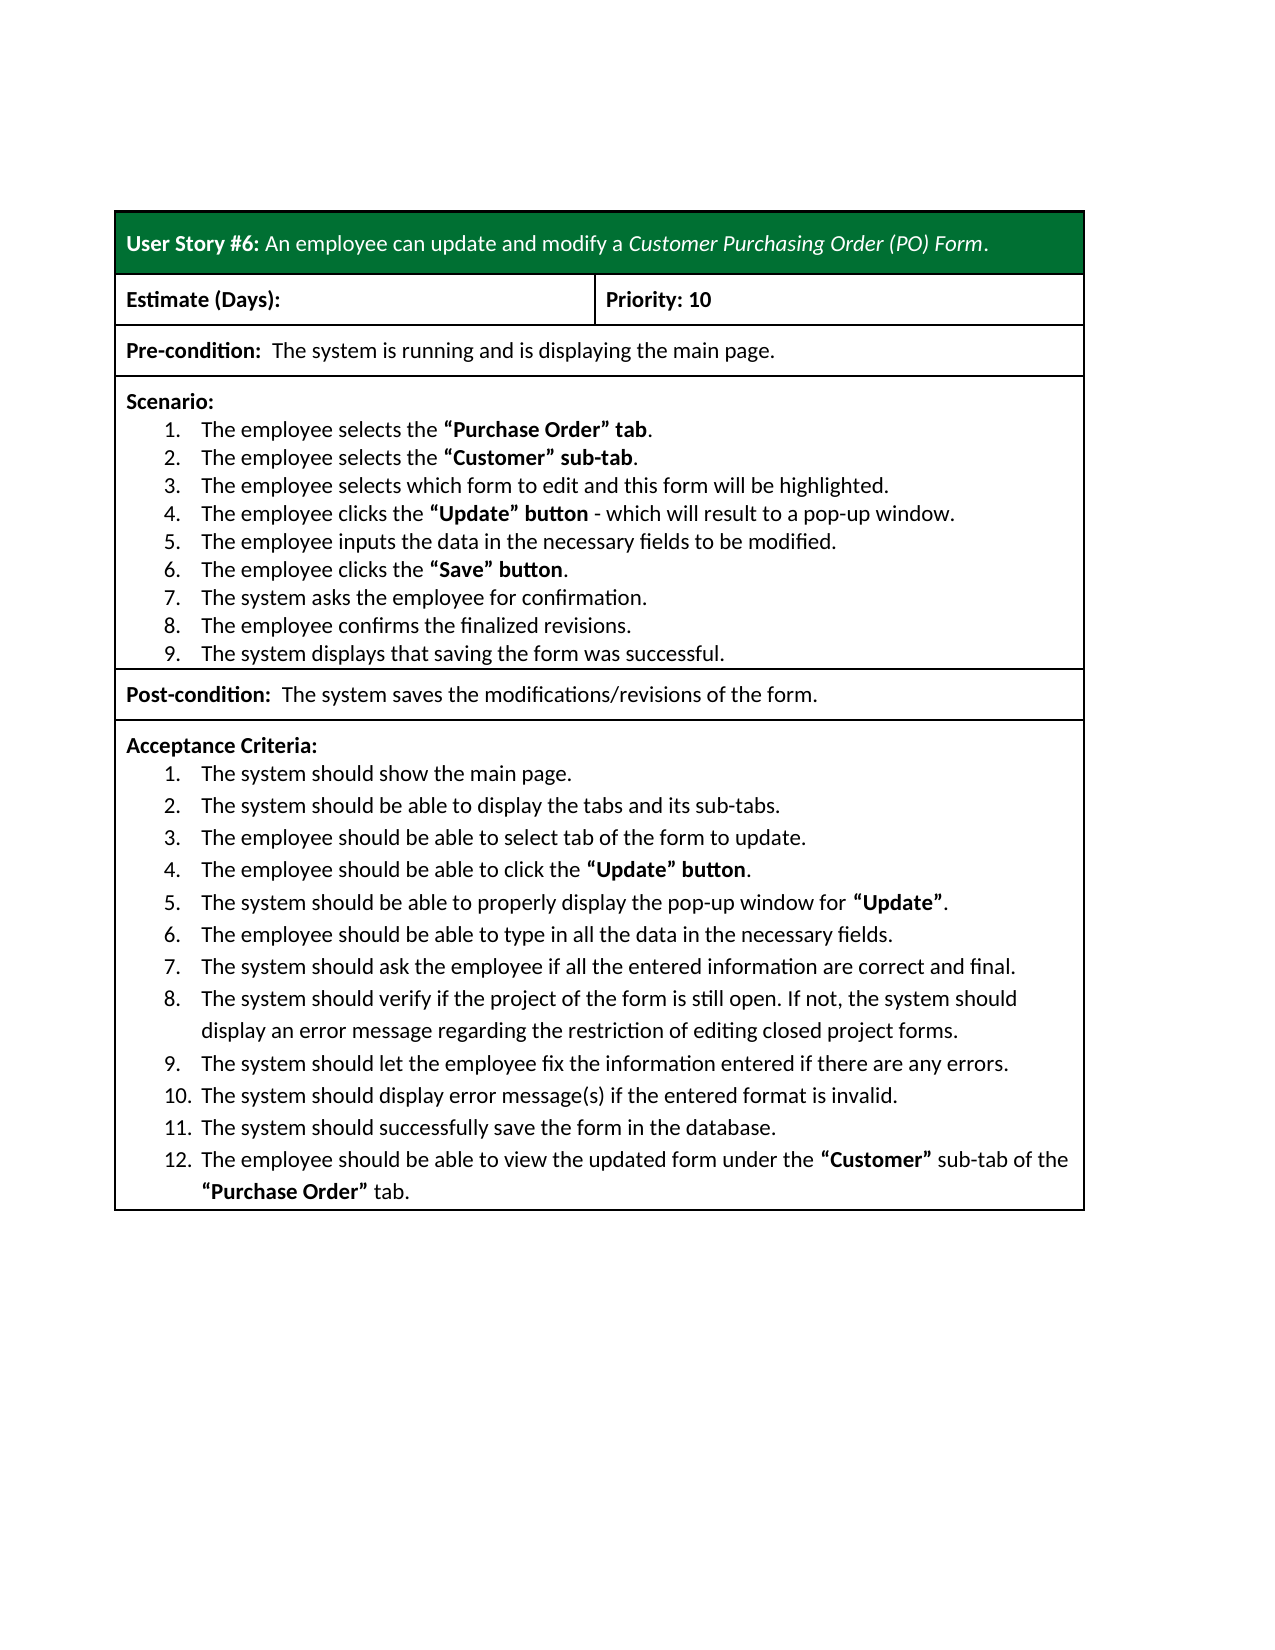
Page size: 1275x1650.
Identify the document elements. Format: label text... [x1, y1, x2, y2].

table_cell Scenario: The employee selects the “Purchase Order” tab. The employee selects the “Customer” sub-tab. The employee selects which form to edit and this form will be highlighted. The employee clicks the “Update” button - which will result to a pop-up window. The employee inputs the data in the necessary fields to be modified. The employee clicks the “Save” button. The system asks the employee for confirmation. The employee confirms the finalized revisions. The system displays that saving the form was successful. [116, 377, 1083, 667]
table_cell Post-condition: The system saves the modifications/revisions of the form. [116, 670, 1083, 718]
table_cell Priority: 10 [596, 275, 1083, 324]
table_header User Story #6: An employee can update and modify a Customer Purchasing Order (PO) Form. [116, 213, 1083, 273]
table_cell Estimate (Days): [116, 275, 594, 324]
table_cell Acceptance Criteria: The system should show the main page. The system should be able to display the tabs and its sub-tabs. The employee should be able to select tab of the form to update. The employee should be able to click the “Update” button. The system should be able to properly display the pop-up window for “Update”. The employee should be able to type in all the data in the necessary fields. The system should ask the employee if all the entered information are correct and final. The system should verify if the project of the form is still open. If not, the system should display an error message regarding the restriction of editing closed project forms. The system should let the employee fix the information entered if there are any errors. The system should display error message(s) if the entered format is invalid. The system should successfully save the form in the database. The employee should be able to view the updated form under the “Customer” sub-tab of the “Purchase Order” tab. [116, 721, 1083, 1209]
table_cell Pre-condition: The system is running and is displaying the main page. [116, 326, 1083, 375]
